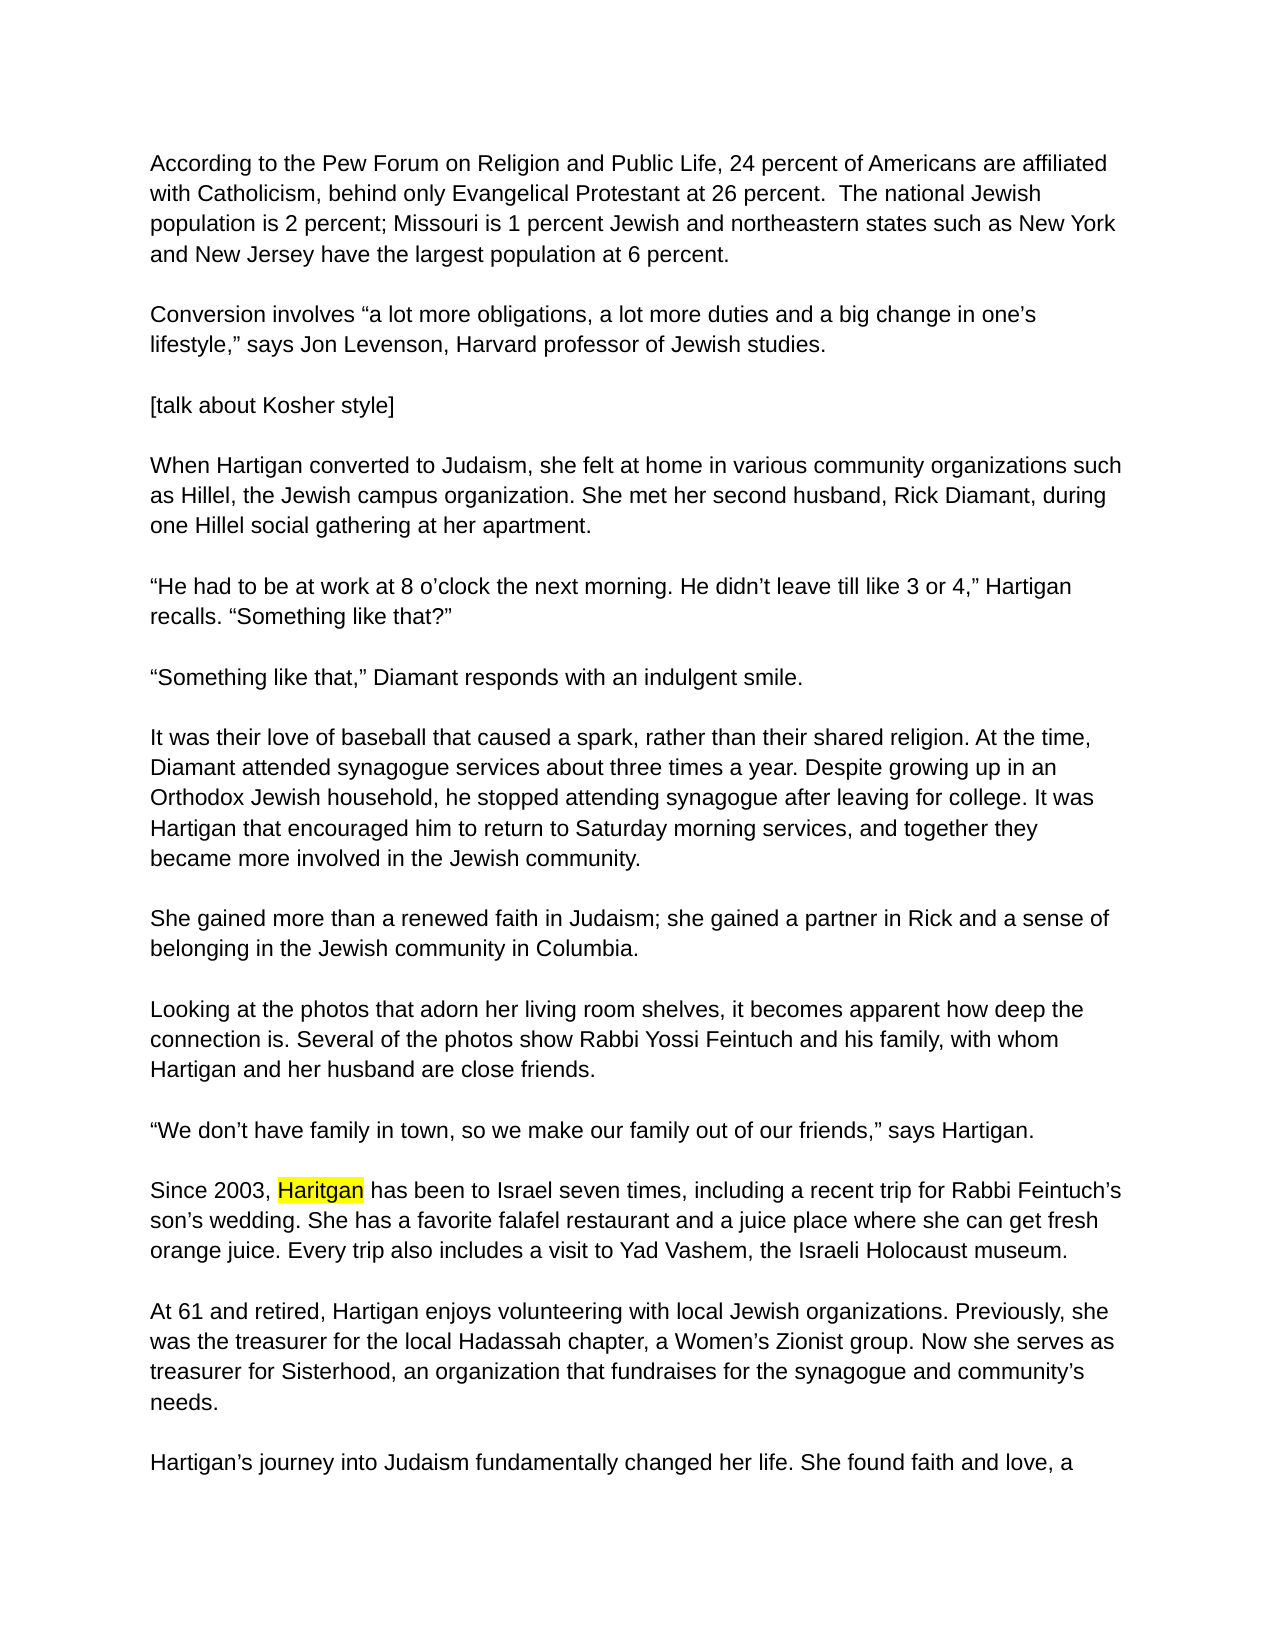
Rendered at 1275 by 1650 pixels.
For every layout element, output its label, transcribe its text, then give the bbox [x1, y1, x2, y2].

text It was their love of baseball that caused a spark, rather than their shared religion. At the time, Diamant attended synagogue services about three times a year. Despite growing up in an Orthodox Jewish household, he stopped attending synagogue after leaving for college. It was Hartigan that encouraged him to return to Saturday morning services, and together they became more involved in the Jewish community. [150, 724, 1125, 871]
text “Something like that,” Diamant responds with an indulgent smile. [150, 663, 1125, 690]
text Conversion involves “a lot more obligations, a lot more duties and a big change in one’s lifestyle,” says Jon Levenson, Harvard professor of Jewish studies. [150, 301, 1125, 358]
text “He had to be at work at 8 o’clock the next morning. He didn’t leave till like 3 or 4,” Hartigan recalls. “Something like that?” [150, 573, 1125, 629]
text Since 2003, Haritgan has been to Israel seven times, including a recent trip for Rabbi Feintuch’s son’s wedding. She has a favorite falafel restaurant and a juice place where she can get fresh orange juice. Every trip also includes a visit to Yad Vashem, the Israeli Holocaust museum. [150, 1177, 1125, 1264]
text “We don’t have family in town, so we make our family out of our friends,” says Hartigan. [150, 1117, 1125, 1143]
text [150, 1449, 1125, 1475]
text According to the Pew Forum on Religion and Public Life, 24 percent of Americans are affiliated with Catholicism, behind only Evangelical Protestant at 26 percent. The national Jewish population is 2 percent; Missouri is 1 percent Jewish and northeastern states such as New York and New Jersey have the largest population at 6 percent. [150, 150, 1125, 267]
text Looking at the photos that adorn her living room shelves, it becomes apparent how deep the connection is. Several of the photos show Rabbi Yossi Feintuch and his family, with whom Hartigan and her husband are close friends. [150, 996, 1125, 1083]
text [talk about Kosher style] [150, 392, 1125, 418]
text She gained more than a renewed faith in Judaism; she gained a partner in Rick and a sense of belonging in the Jewish community in Columbia. [150, 905, 1125, 962]
text At 61 and retired, Hartigan enjoys volunteering with local Jewish organizations. Previously, she was the treasurer for the local Hadassah chapter, a Women’s Zionist group. Now she serves as treasurer for Sisterhood, an organization that fundraises for the synagogue and community’s needs. [150, 1298, 1125, 1415]
text When Hartigan converted to Judaism, she felt at home in various community organizations such as Hillel, the Jewish campus organization. She met her second husband, Rick Diamant, during one Hillel social gathering at her apartment. [150, 452, 1125, 539]
